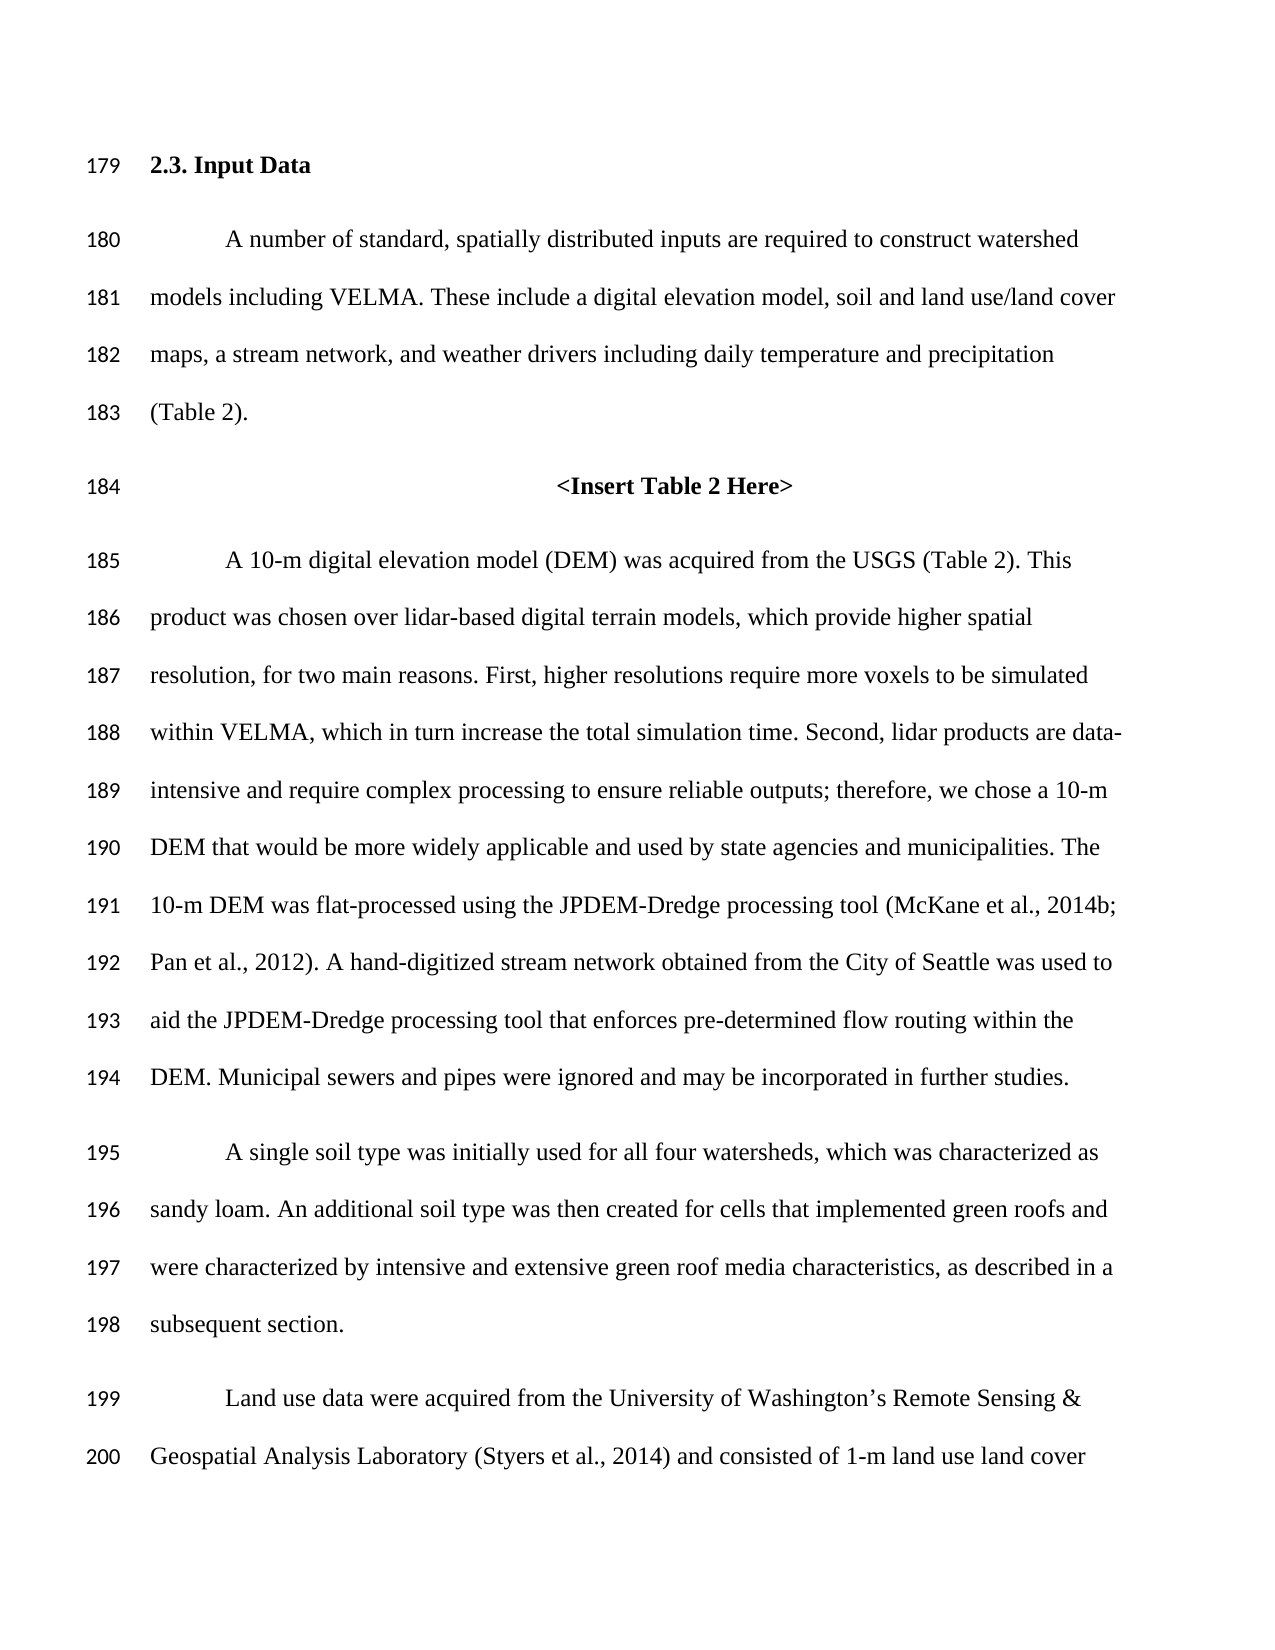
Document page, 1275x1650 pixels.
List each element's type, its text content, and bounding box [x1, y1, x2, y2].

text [150, 1383, 1125, 1469]
text <Insert Table 2 Here> [150, 471, 1125, 499]
text A 10-m digital elevation model (DEM) was acquired from the USGS (Table 2). This product was chosen over lidar-based digital terrain models, which provide higher spatial resolution, for two main reasons. First, higher resolutions require more voxels to be simulated within VELMA, which in turn increase the total simulation time. Second, lidar products are data-intensive and require complex processing to ensure reliable outputs; therefore, we chose a 10-m DEM that would be more widely applicable and used by state agencies and municipalities. The 10-m DEM was flat-processed using the JPDEM-Dredge processing tool (McKane et al., 2014b; Pan et al., 2012). A hand-digitized stream network obtained from the City of Seattle was used to aid the JPDEM-Dredge processing tool that enforces pre-determined flow routing within the DEM. Municipal sewers and pipes were ignored and may be incorporated in further studies. [150, 545, 1125, 1091]
text 2.3. Input Data [150, 150, 1125, 179]
text A single soil type was initially used for all four watersheds, which was characterized as sandy loam. An additional soil type was then created for cells that implemented green roofs and were characterized by intensive and extensive green roof media characteristics, as described in a subsequent section. [150, 1137, 1125, 1338]
text A number of standard, spatially distributed inputs are required to construct watershed models including VELMA. These include a digital elevation model, soil and land use/land cover maps, a stream network, and weather drivers including daily temperature and precipitation (Table 2). [150, 224, 1125, 425]
